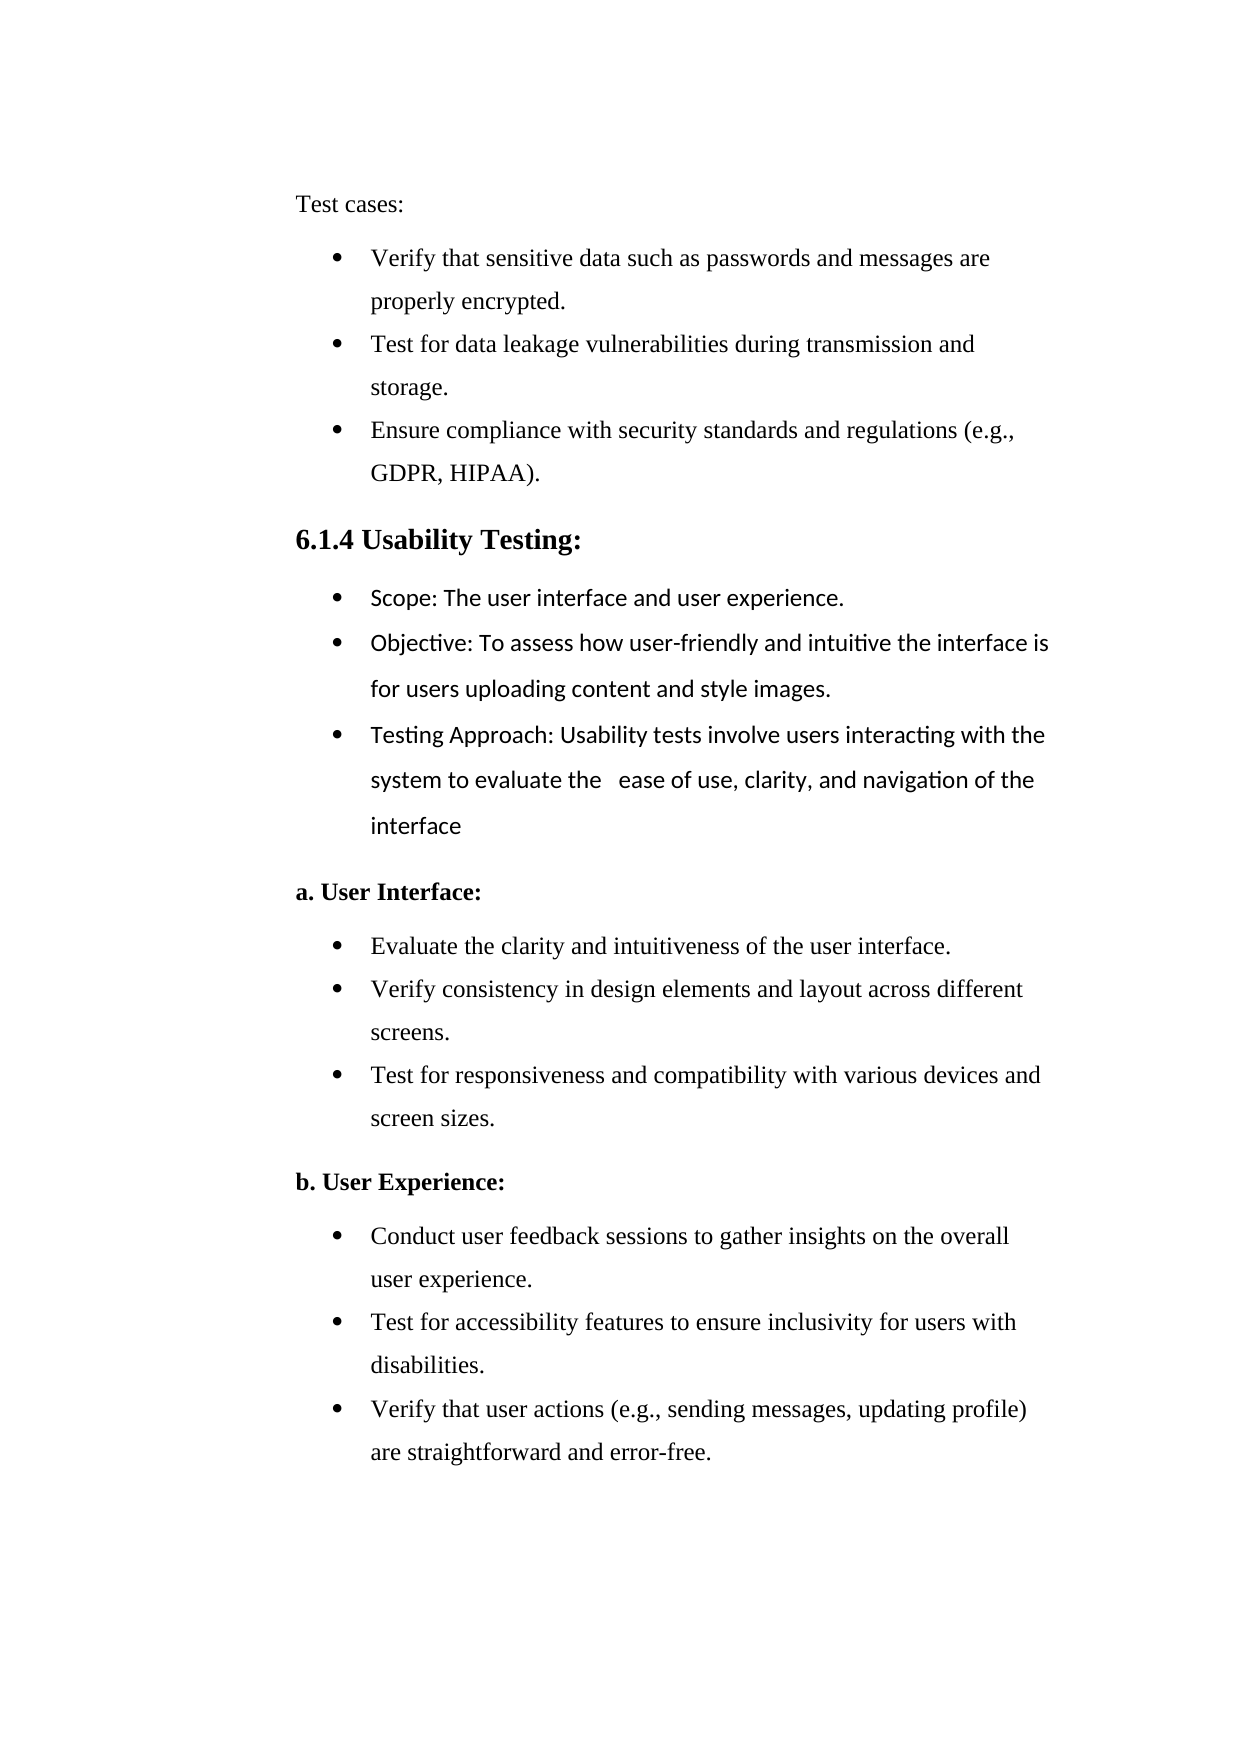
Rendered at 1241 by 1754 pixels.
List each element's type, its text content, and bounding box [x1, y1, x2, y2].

list Verify that user actions (e.g., sending messages, updating profile) are straightforward and error-free. [333, 1394, 1051, 1466]
list Verify that sensitive data such as passwords and messages are properly encrypted. [333, 243, 1051, 315]
list Verify consistency in design elements and layout across different screens. [333, 974, 1051, 1046]
list Testing Approach: Usability tests involve users interacting with the system to evaluate the ease of use, clarity, and navigation of the interface [333, 719, 1051, 841]
list Scope: The user interface and user experience. [333, 582, 1051, 612]
text Test cases: [236, 189, 1051, 218]
list Objective: To assess how user-friendly and intuitive the interface is for users uploading content and style images. [333, 627, 1051, 704]
list Test for accessibility features to ensure inclusivity for users with disabilities. [333, 1307, 1051, 1379]
list Ensure compliance with security standards and regulations (e.g., GDPR, HIPAA). [333, 415, 1051, 487]
list Test for data leakage vulnerabilities during transmission and storage. [333, 329, 1051, 401]
list Test for responsiveness and compatibility with various devices and screen sizes. [333, 1060, 1051, 1132]
text a. User Interface: [236, 877, 1051, 906]
text b. User Experience: [236, 1167, 1051, 1196]
text 6.1.4 Usability Testing: [236, 522, 1051, 556]
list Evaluate the clarity and intuitiveness of the user interface. [333, 931, 1051, 959]
list Conduct user feedback sessions to gather insights on the overall user experience. [333, 1221, 1051, 1293]
